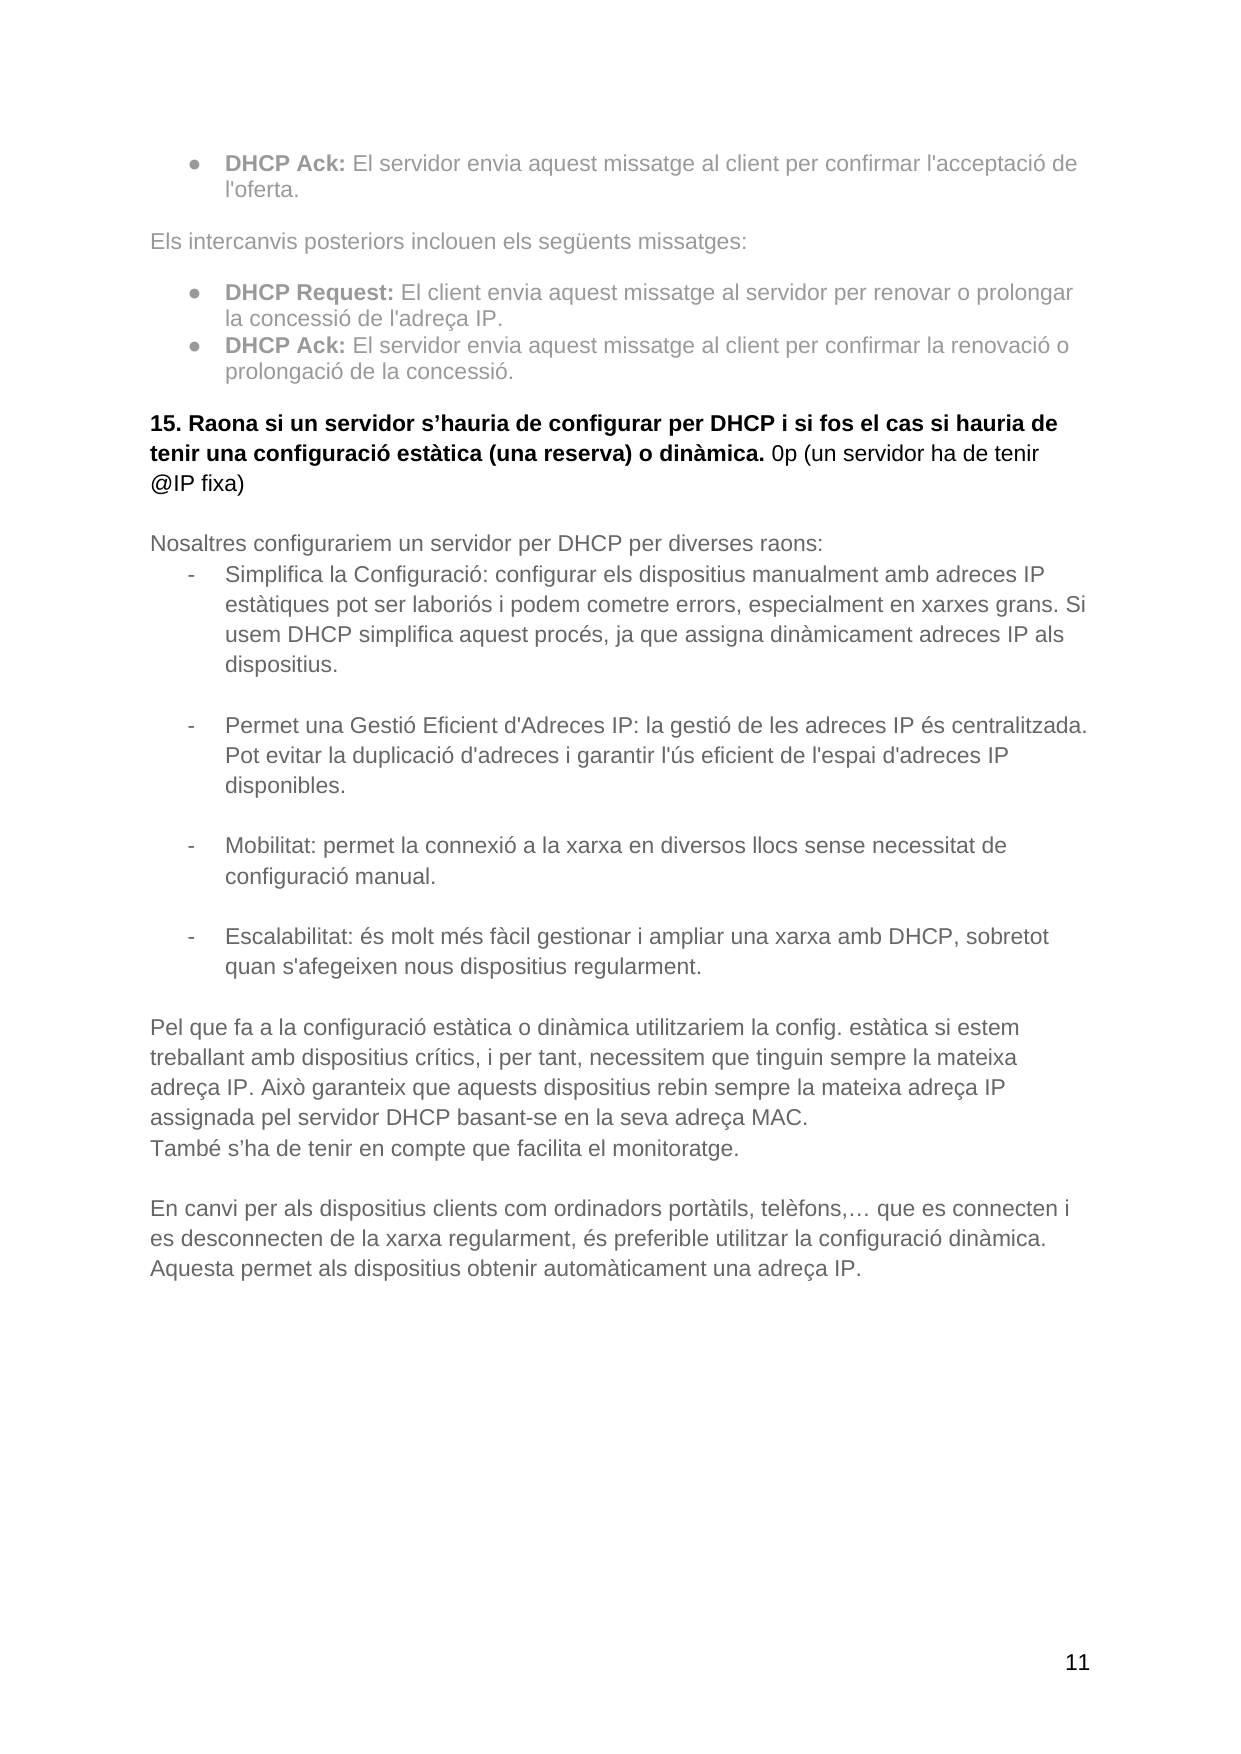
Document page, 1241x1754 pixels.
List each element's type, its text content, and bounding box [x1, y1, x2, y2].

list DHCP Request: El client envia aquest missatge al servidor per renovar o prolongar la concessió de l'adreça IP. [187, 279, 1090, 332]
text Els intercanvis posteriors inclouen els següents missatges: [150, 228, 1090, 254]
text 15. Raona si un servidor s’hauria de configurar per DHCP i si fos el cas si hauria de tenir una configuració estàtica (una reserva) o dinàmica. 0p (un servidor ha de tenir @IP fixa) [150, 409, 1090, 496]
list Escalabilitat: és molt més fàcil gestionar i ampliar una xarxa amb DHCP, sobretot quan s'afegeixen nous dispositius regularment. [187, 923, 1090, 979]
text Nosaltres configurariem un servidor per DHCP per diverses raons: [150, 530, 1090, 557]
text També s’ha de tenir en compte que facilita el monitoratge. [150, 1134, 1090, 1161]
list DHCP Ack: El servidor envia aquest missatge al client per confirmar la renovació o prolongació de la concessió. [187, 332, 1090, 384]
list Permet una Gestió Eficient d'Adreces IP: la gestió de les adreces IP és centralitzada. Pot evitar la duplicació d'adreces i garantir l'ús eficient de l'espai d'adreces IP disponibles. [187, 712, 1090, 798]
list DHCP Ack: El servidor envia aquest missatge al client per confirmar l'acceptació de l'oferta. [187, 150, 1090, 203]
list Mobilitat: permet la connexió a la xarxa en diversos llocs sense necessitat de configuració manual. [187, 832, 1090, 889]
text En canvi per als dispositius clients com ordinadors portàtils, telèfons,… que es connecten i es desconnecten de la xarxa regularment, és preferible utilitzar la configuració dinàmica. Aquesta permet als dispositius obtenir automàticament una adreça IP. [150, 1195, 1090, 1282]
text Pel que fa a la configuració estàtica o dinàmica utilitzariem la config. estàtica si estem treballant amb dispositius crítics, i per tant, necessitem que tinguin sempre la mateixa adreça IP. Això garanteix que aquests dispositius rebin sempre la mateixa adreça IP assignada pel servidor DHCP basant-se en la seva adreça MAC. [150, 1014, 1090, 1131]
list Simplifica la Configuració: configurar els dispositius manualment amb adreces IP estàtiques pot ser laboriós i podem cometre errors, especialment en xarxes grans. Si usem DHCP simplifica aquest procés, ja que assigna dinàmicament adreces IP als dispositius. [187, 561, 1090, 677]
